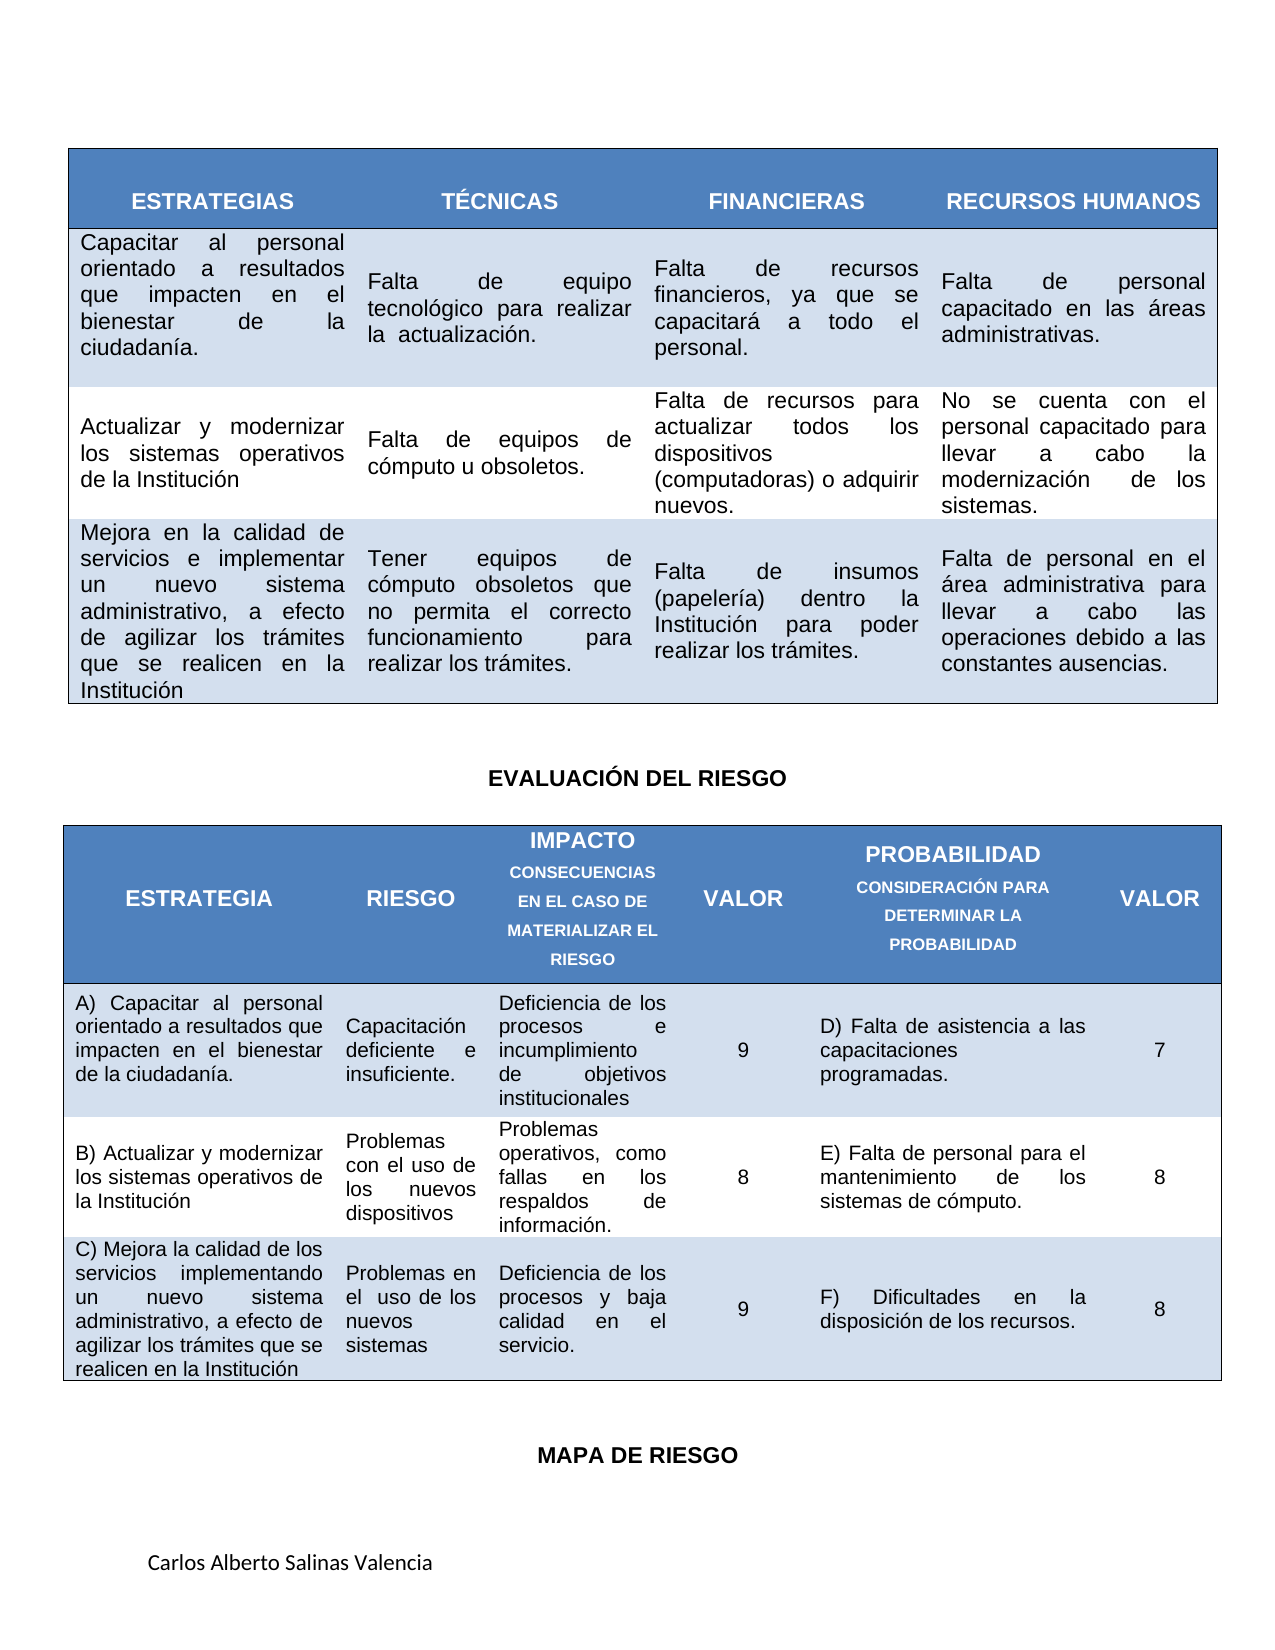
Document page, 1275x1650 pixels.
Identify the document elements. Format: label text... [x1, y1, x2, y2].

table_cell Deficiencia de los procesos y baja calidad en el servicio. [487, 1237, 678, 1380]
table_cell 8 [1097, 1117, 1221, 1237]
table_cell 9 [678, 1237, 809, 1380]
table_cell Problemas en el uso de los nuevos sistemas [334, 1237, 487, 1380]
table_cell Falta de personal capacitado en las áreas administrativas. [930, 229, 1217, 387]
table_header RIESGO [334, 826, 487, 983]
table_cell B) Actualizar y modernizar los sistemas operativos de la Institución [64, 1117, 334, 1237]
table_cell Falta de equipo tecnológico para realizar la actualización. [356, 229, 643, 387]
table_cell 9 [678, 984, 809, 1117]
table_cell No se cuenta con el personal capacitado para llevar a cabo la modernización de los sistemas. [930, 387, 1217, 519]
table_cell Problemas operativos, como fallas en los respaldos de información. [487, 1117, 678, 1237]
table_cell C) Mejora la calidad de los servicios implementando un nuevo sistema administrativo, a efecto de agilizar los trámites que se realicen en la Institución [64, 1237, 334, 1380]
table_cell D) Falta de asistencia a las capacitaciones programadas. [809, 984, 1097, 1117]
table_cell Tener equipos de cómputo obsoletos que no permita el correcto funcionamiento para realizar los trámites. [356, 519, 643, 703]
table_cell 8 [1097, 1237, 1221, 1380]
table_cell Capacitar al personal orientado a resultados que impacten en el bienestar de la ciudadanía. [69, 229, 356, 387]
table_cell F) Dificultades en la disposición de los recursos. [809, 1237, 1097, 1380]
text MAPA DE RIESGO [148, 1442, 1127, 1468]
table_header IMPACTO CONSECUENCIAS EN EL CASO DE MATERIALIZAR EL RIESGO [487, 826, 678, 983]
table_cell Actualizar y modernizar los sistemas operativos de la Institución [69, 387, 356, 519]
table_header VALOR [678, 826, 809, 983]
table_cell Falta de equipos de cómputo u obsoletos. [356, 387, 643, 519]
table_cell Deficiencia de los procesos e incumplimiento de objetivos institucionales [487, 984, 678, 1117]
table_cell Falta de recursos financieros, ya que se capacitará a todo el personal. [643, 229, 930, 387]
table_cell Falta de personal en el área administrativa para llevar a cabo las operaciones debido a las constantes ausencias. [930, 519, 1217, 703]
table_header ESTRATEGIAS [69, 149, 356, 228]
table_header VALOR [1097, 826, 1221, 983]
table_cell 7 [1097, 984, 1221, 1117]
table_header PROBABILIDAD CONSIDERACIÓN PARA DETERMINAR LA PROBABILIDAD [809, 826, 1097, 983]
table_header ESTRATEGIA [64, 826, 334, 983]
table_cell Falta de recursos para actualizar todos los dispositivos (computadoras) o adquirir nuevos. [643, 387, 930, 519]
table_cell Falta de insumos (papelería) dentro la Institución para poder realizar los trámites. [643, 519, 930, 703]
text EVALUACIÓN DEL RIESGO [148, 764, 1127, 791]
table_cell A) Capacitar al personal orientado a resultados que impacten en el bienestar de la ciudadanía. [64, 984, 334, 1117]
table_header FINANCIERAS [643, 149, 930, 228]
table_header RECURSOS HUMANOS [930, 149, 1217, 228]
table_cell 8 [678, 1117, 809, 1237]
table_cell Capacitación deficiente e insuficiente. [334, 984, 487, 1117]
table_header TÉCNICAS [356, 149, 643, 228]
table_cell Problemas con el uso de los nuevos dispositivos [334, 1117, 487, 1237]
table_cell Mejora en la calidad de servicios e implementar un nuevo sistema administrativo, a efecto de agilizar los trámites que se realicen en la Institución [69, 519, 356, 703]
table_cell E) Falta de personal para el mantenimiento de los sistemas de cómputo. [809, 1117, 1097, 1237]
